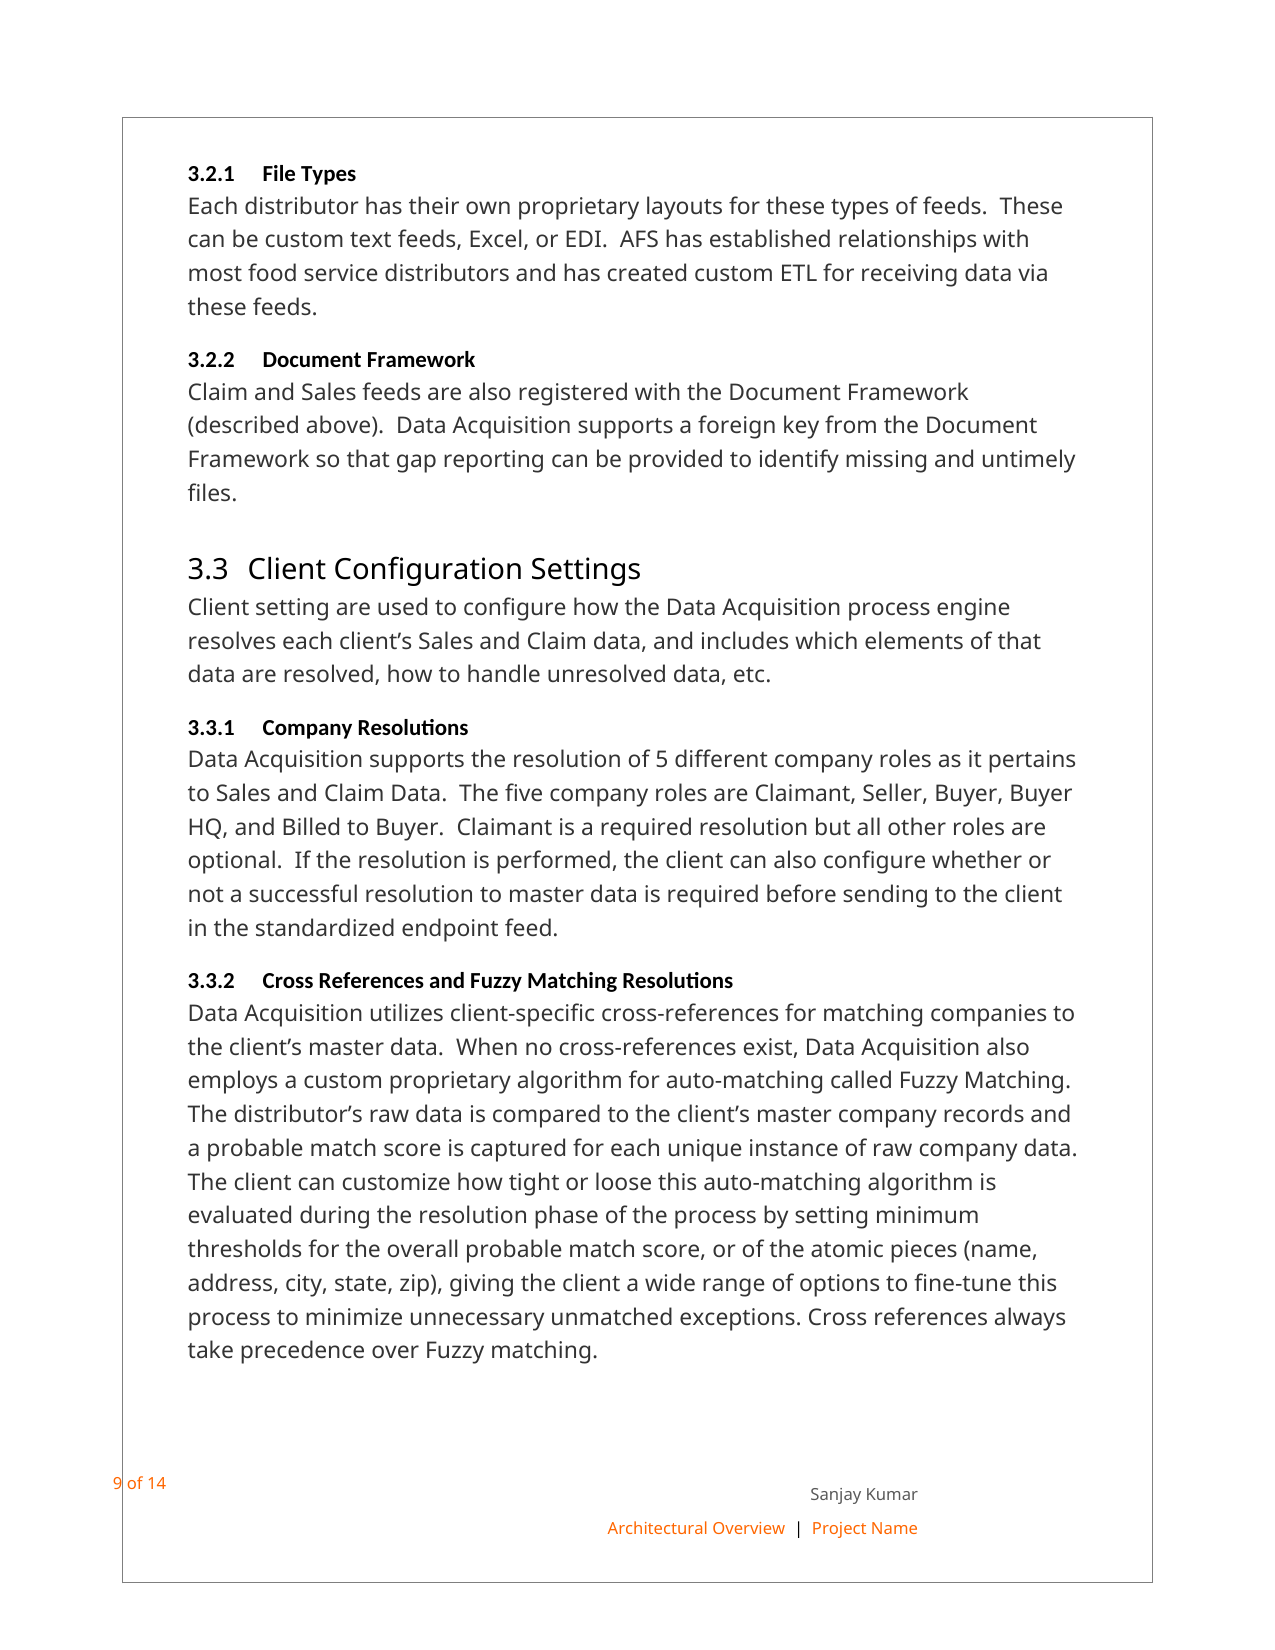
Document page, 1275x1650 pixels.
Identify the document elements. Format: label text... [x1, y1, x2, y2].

text Client setting are used to configure how the Data Acquisition process engine resolves each client’s Sales and Claim data, and includes which elements of that data are resolved, how to handle unresolved data, etc. [187, 591, 1087, 690]
text Each distributor has their own proprietary layouts for these types of feeds. These can be custom text feeds, Excel, or EDI. AFS has established relationships with most food service distributors and has created custom ETL for receiving data via these feeds. [187, 189, 1087, 322]
subtitle Document Framework [187, 345, 1087, 373]
subtitle Company Resolutions [187, 713, 1087, 741]
subtitle Cross References and Fuzzy Matching Resolutions [187, 967, 1087, 994]
text Data Acquisition utilizes client-specific cross-references for matching companies to the client’s master data. When no cross-references exist, Data Acquisition also employs a custom proprietary algorithm for auto-matching called Fuzzy Matching. The distributor’s raw data is compared to the client’s master company records and a probable match score is captured for each unique instance of raw company data. The client can customize how tight or loose this auto-matching algorithm is evaluated during the resolution phase of the process by setting minimum thresholds for the overall probable match score, or of the atomic pieces (name, address, city, state, zip), giving the client a wide range of options to fine-tune this process to minimize unnecessary unmatched exceptions. Cross references always take precedence over Fuzzy matching. [187, 997, 1087, 1366]
subtitle File Types [187, 159, 1087, 187]
text Data Acquisition supports the resolution of 5 different company roles as it pertains to Sales and Claim Data. The five company roles are Claimant, Seller, Buyer, Buyer HQ, and Billed to Buyer. Claimant is a required resolution but all other roles are optional. If the resolution is performed, the client can also configure whether or not a successful resolution to master data is required before sending to the client in the standardized endpoint feed. [187, 743, 1087, 943]
subtitle Client Configuration Settings [187, 548, 1087, 588]
text Claim and Sales feeds are also registered with the Document Framework (described above). Data Acquisition supports a foreign key from the Document Framework so that gap reporting can be provided to identify missing and untimely files. [187, 376, 1087, 508]
